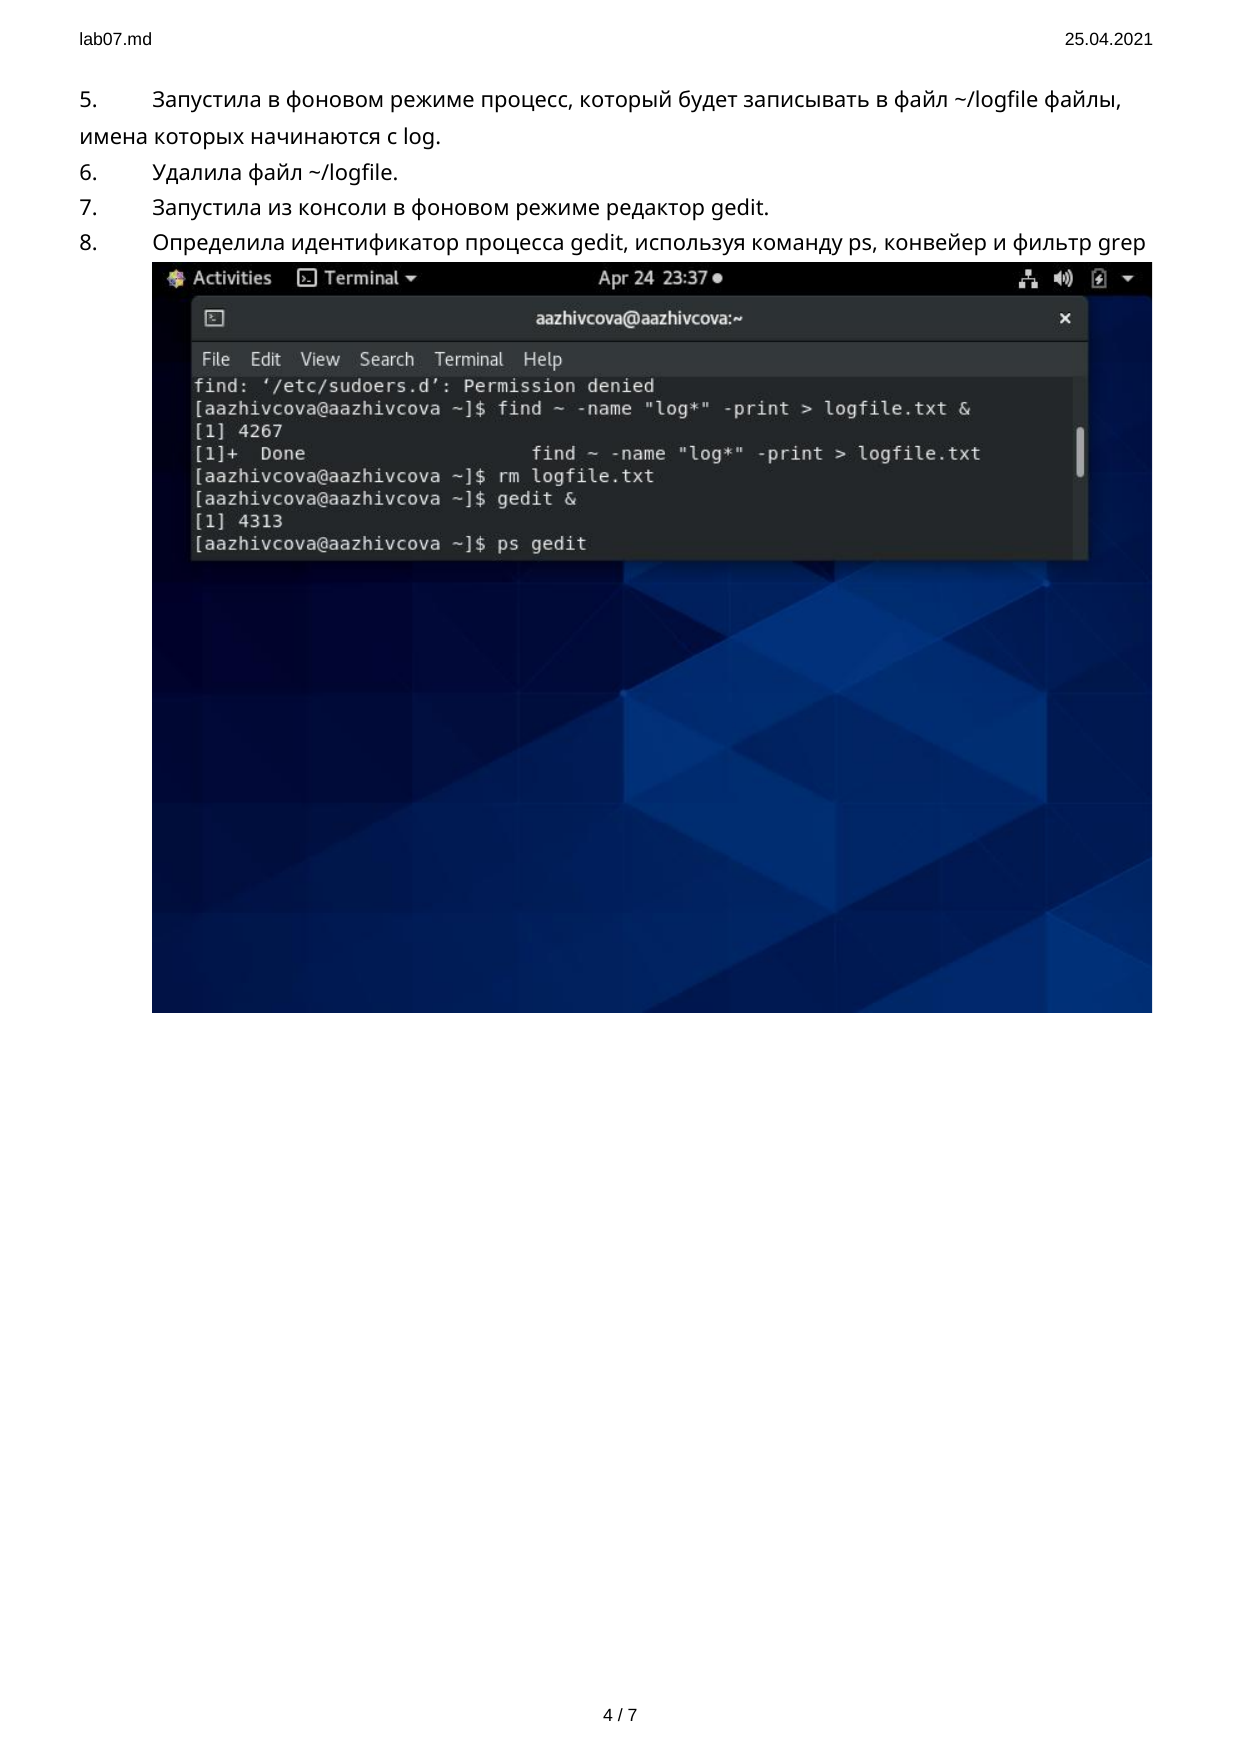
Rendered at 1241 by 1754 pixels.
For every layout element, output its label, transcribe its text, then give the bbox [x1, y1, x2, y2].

text 4 / 7 [79, 1704, 1161, 1725]
list Определила идентификатор процесса gedit, используя команду ps, конвейер и фильтр grep [79, 227, 1161, 257]
list Запустила в фоновом режиме процесс, который будет записывать в файл ~/logfile файлы, имена которых начинаются с log. [79, 84, 1161, 150]
list Удалила файл ~/logfile. [79, 157, 1161, 187]
list Запустила из консоли в фоновом режиме редактор gedit. [79, 192, 1161, 222]
picture [152, 262, 1153, 1013]
text lab07.md 25.04.2021 [79, 28, 1161, 49]
